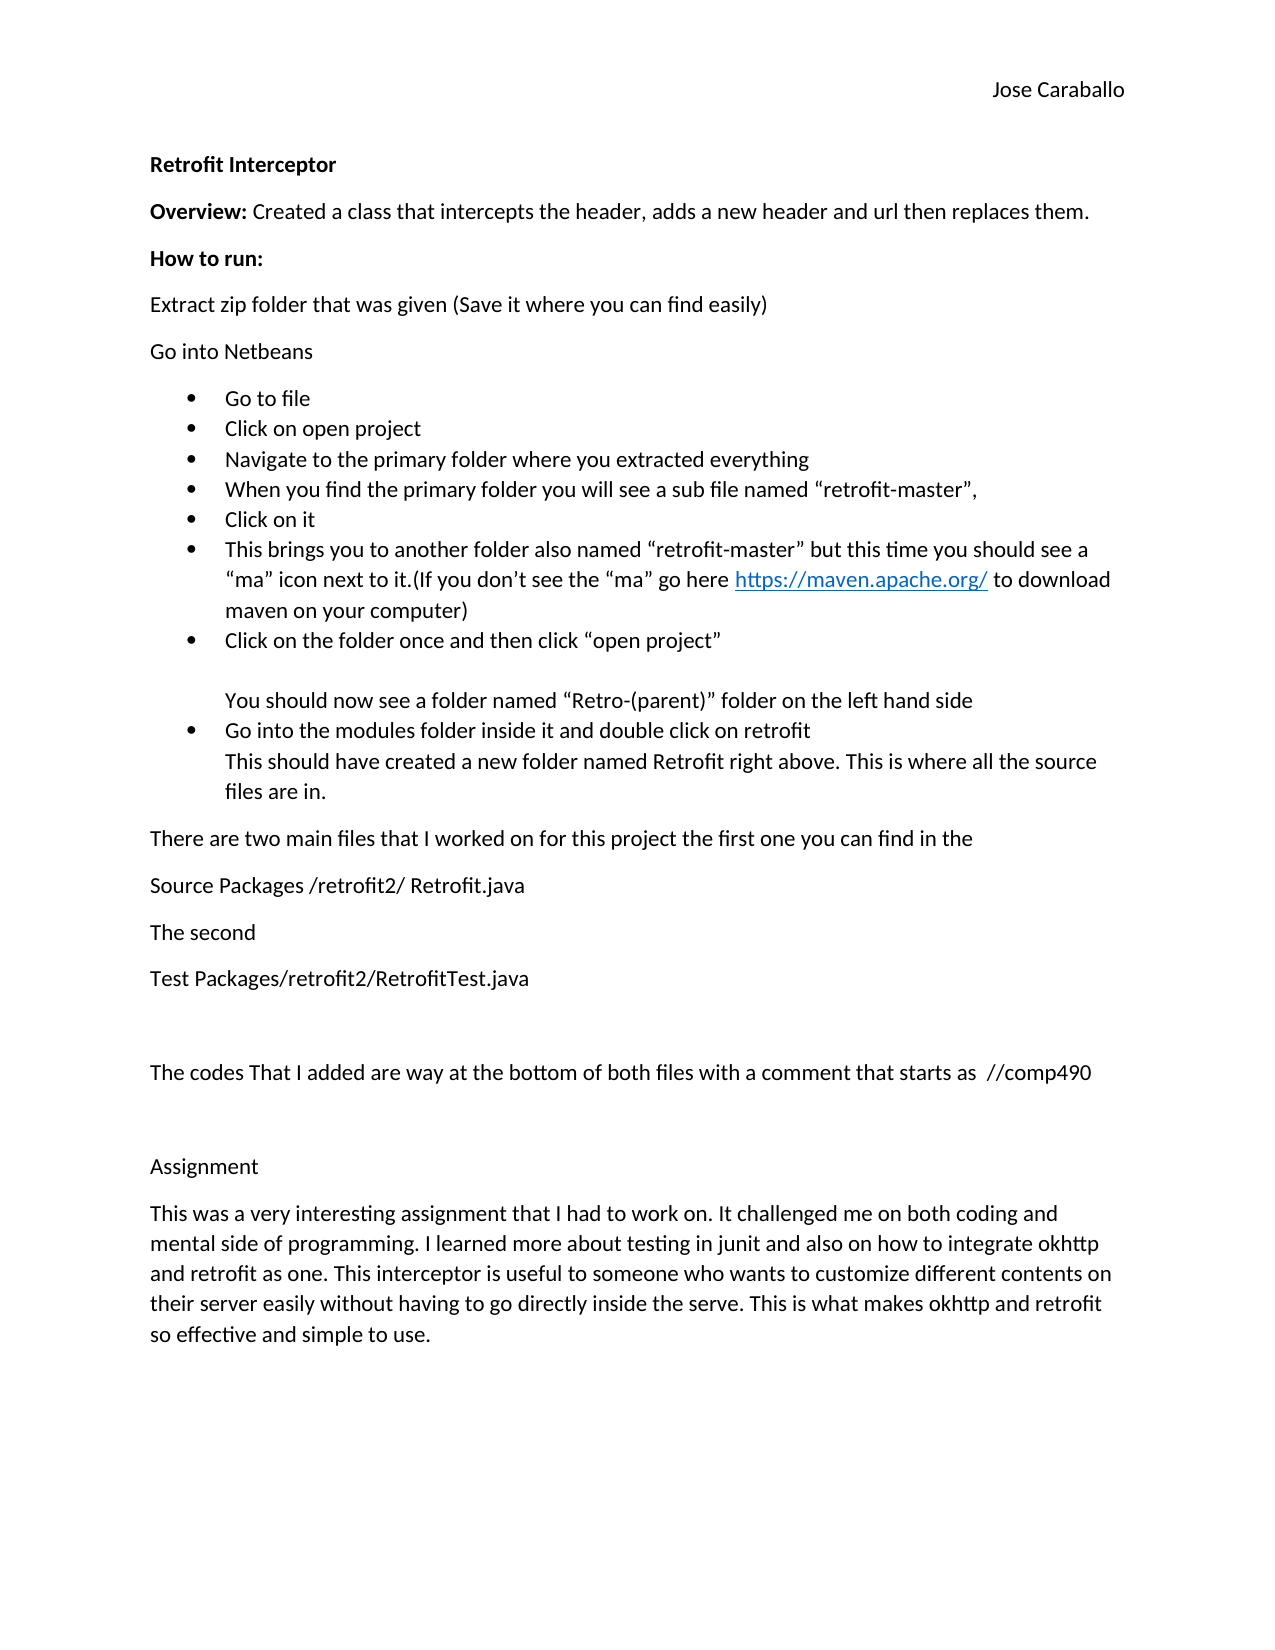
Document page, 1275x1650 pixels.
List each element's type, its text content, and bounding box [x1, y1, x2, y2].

text How to run: [150, 244, 1125, 272]
list This should have created a new folder named Retrofit right above. This is where all the source files are in. [225, 747, 1125, 805]
list Click on it [187, 505, 1125, 533]
text Test Packages/retrofit2/RetrofitTest.java [150, 964, 1125, 993]
list Go into the modules folder inside it and double click on retrofit [187, 717, 1125, 745]
text Extract zip folder that was given (Save it where you can find easily) [150, 291, 1125, 319]
text Assignment [150, 1152, 1125, 1180]
list You should now see a folder named “Retro-(parent)” folder on the left hand side [225, 686, 1125, 714]
list Click on the folder once and then click “open project” [187, 626, 1125, 654]
list When you find the primary folder you will see a sub file named “retrofit-master”, [187, 475, 1125, 503]
text The codes That I added are way at the bottom of both files with a comment that starts as //comp490 [150, 1058, 1125, 1086]
text Go into Netbeans [150, 337, 1125, 366]
list Click on open project [187, 414, 1125, 443]
text This was a very interesting assignment that I had to work on. It challenged me on both coding and mental side of programming. I learned more about testing in junit and also on how to integrate okhttp and retrofit as one. This interceptor is useful to someone who wants to customize different contents on their server easily without having to go directly inside the serve. This is what makes okhttp and retrofit so effective and simple to use. [150, 1199, 1125, 1348]
text Overview: Created a class that intercepts the header, adds a new header and url then replaces them. [150, 197, 1125, 225]
list Navigate to the primary folder where you extracted everything [187, 445, 1125, 473]
list Go to file [187, 384, 1125, 412]
text The second [150, 918, 1125, 946]
text There are two main files that I worked on for this project the first one you can find in the [150, 824, 1125, 852]
text Retrofit Interceptor [150, 150, 1125, 178]
text Source Packages /retrofit2/ Retrofit.java [150, 871, 1125, 899]
list This brings you to another folder also named “retrofit-master” but this time you should see a “ma” icon next to it.(If you don’t see the “ma” go here https://maven.apache.org/ to download maven on your computer) [187, 535, 1125, 624]
